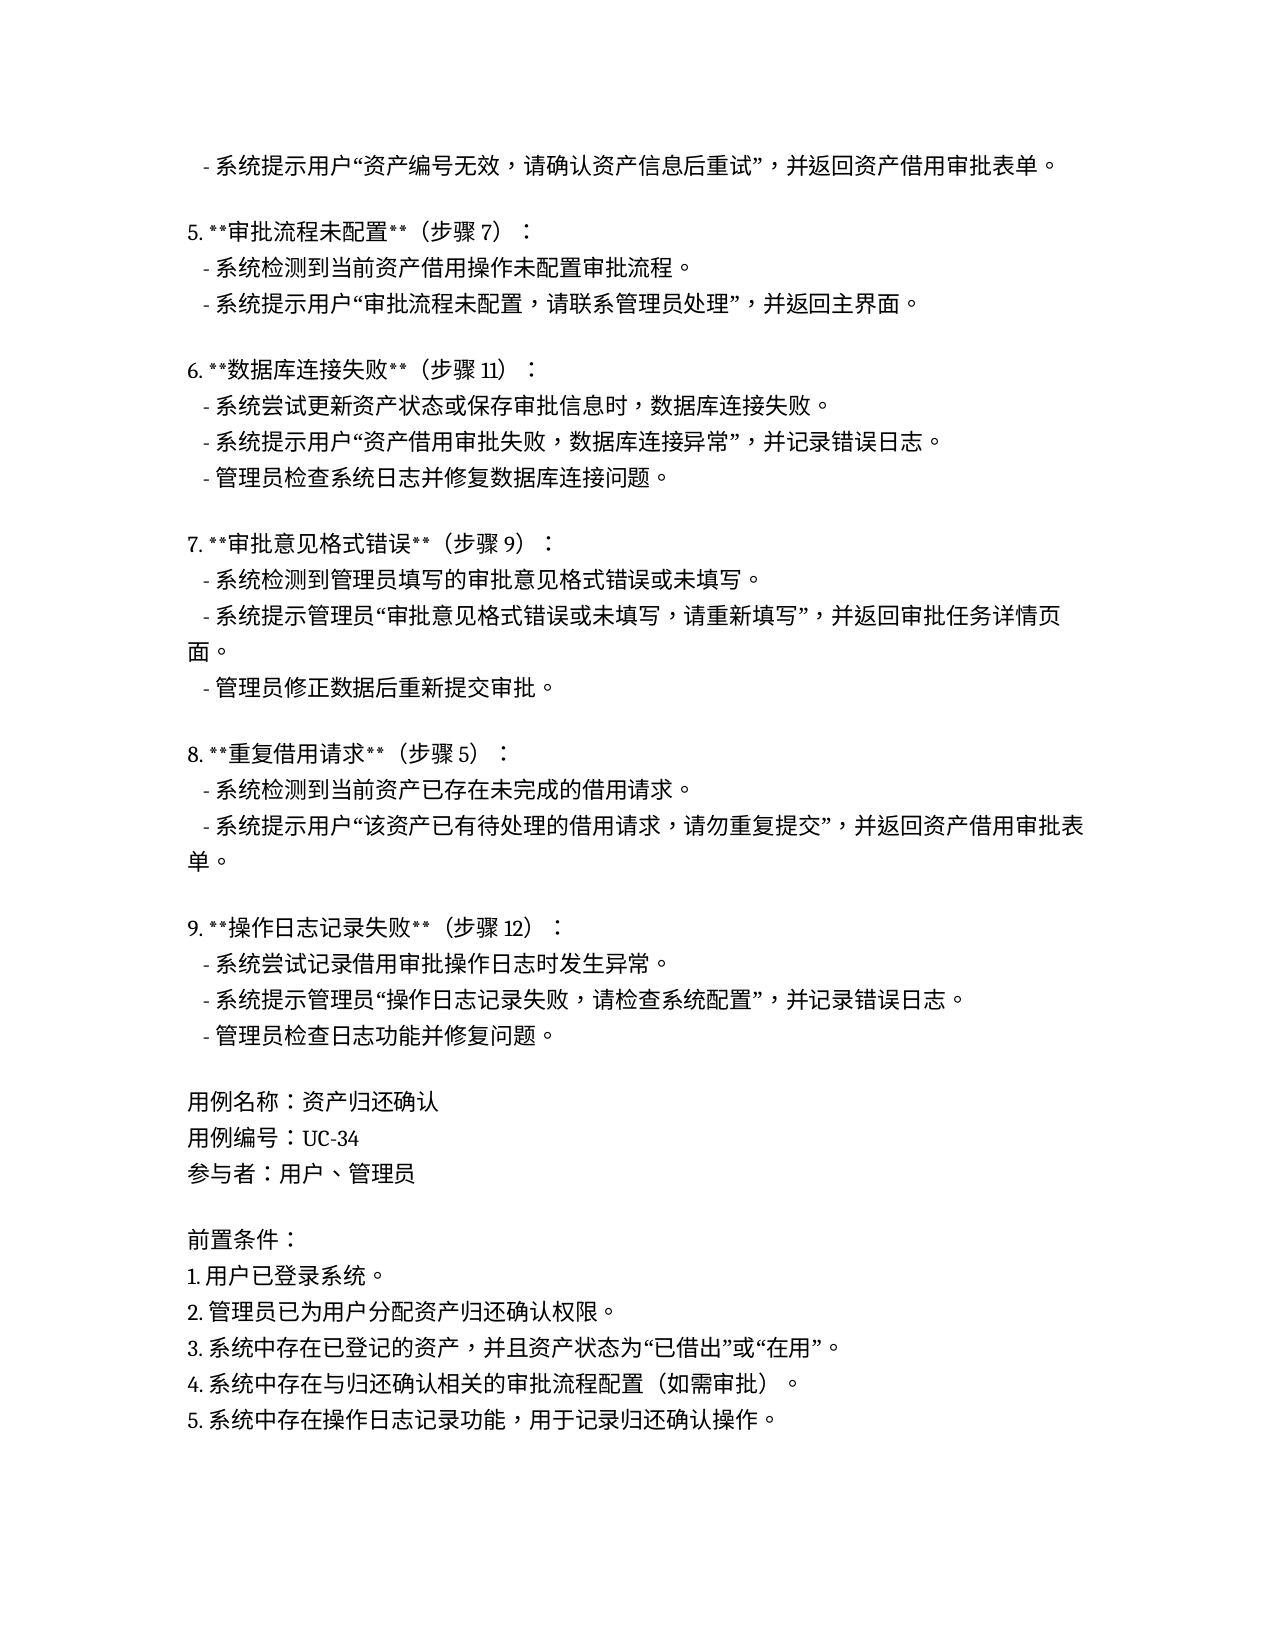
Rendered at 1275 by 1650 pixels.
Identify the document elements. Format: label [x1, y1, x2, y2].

text [187, 150, 1087, 1465]
